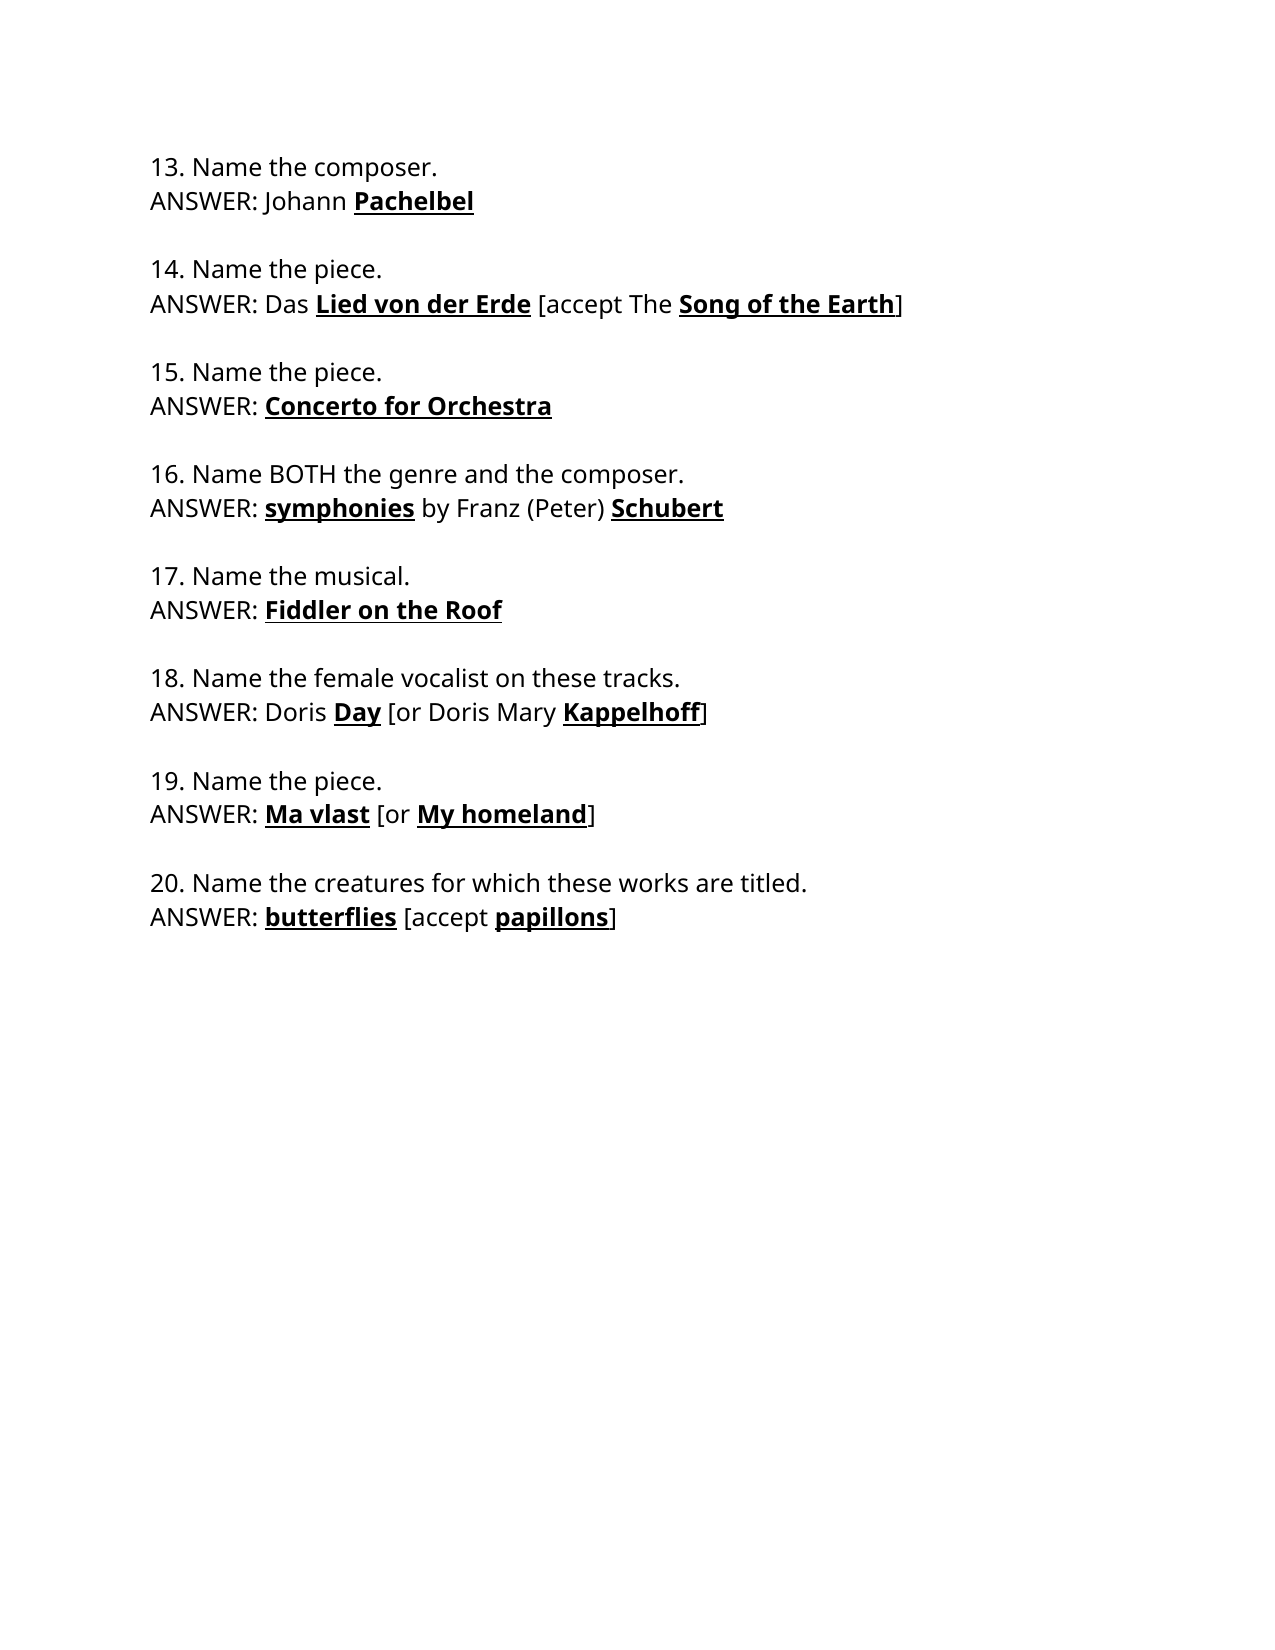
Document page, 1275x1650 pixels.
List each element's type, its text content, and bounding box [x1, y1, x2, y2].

text 13. Name the composer. [150, 150, 1125, 184]
text 20. Name the creatures for which these works are titled. [150, 865, 1125, 899]
text ANSWER: symphonies by Franz (Peter) Schubert [150, 491, 1125, 525]
text 15. Name the piece. [150, 354, 1125, 388]
text ANSWER: Doris Day [or Doris Mary Kappelhoff] [150, 695, 1125, 729]
text ANSWER: butterflies [accept papillons] [150, 899, 1125, 933]
text 18. Name the female vocalist on these tracks. [150, 661, 1125, 695]
text ANSWER: Concerto for Orchestra [150, 388, 1125, 422]
text 16. Name BOTH the genre and the composer. [150, 457, 1125, 491]
text ANSWER: Ma vlast [or My homeland] [150, 797, 1125, 831]
text ANSWER: Das Lied von der Erde [accept The Song of the Earth] [150, 286, 1125, 320]
text 17. Name the musical. [150, 559, 1125, 593]
text ANSWER: Johann Pachelbel [150, 184, 1125, 218]
text ANSWER: Fiddler on the Roof [150, 593, 1125, 627]
text 14. Name the piece. [150, 252, 1125, 286]
text 19. Name the piece. [150, 763, 1125, 797]
